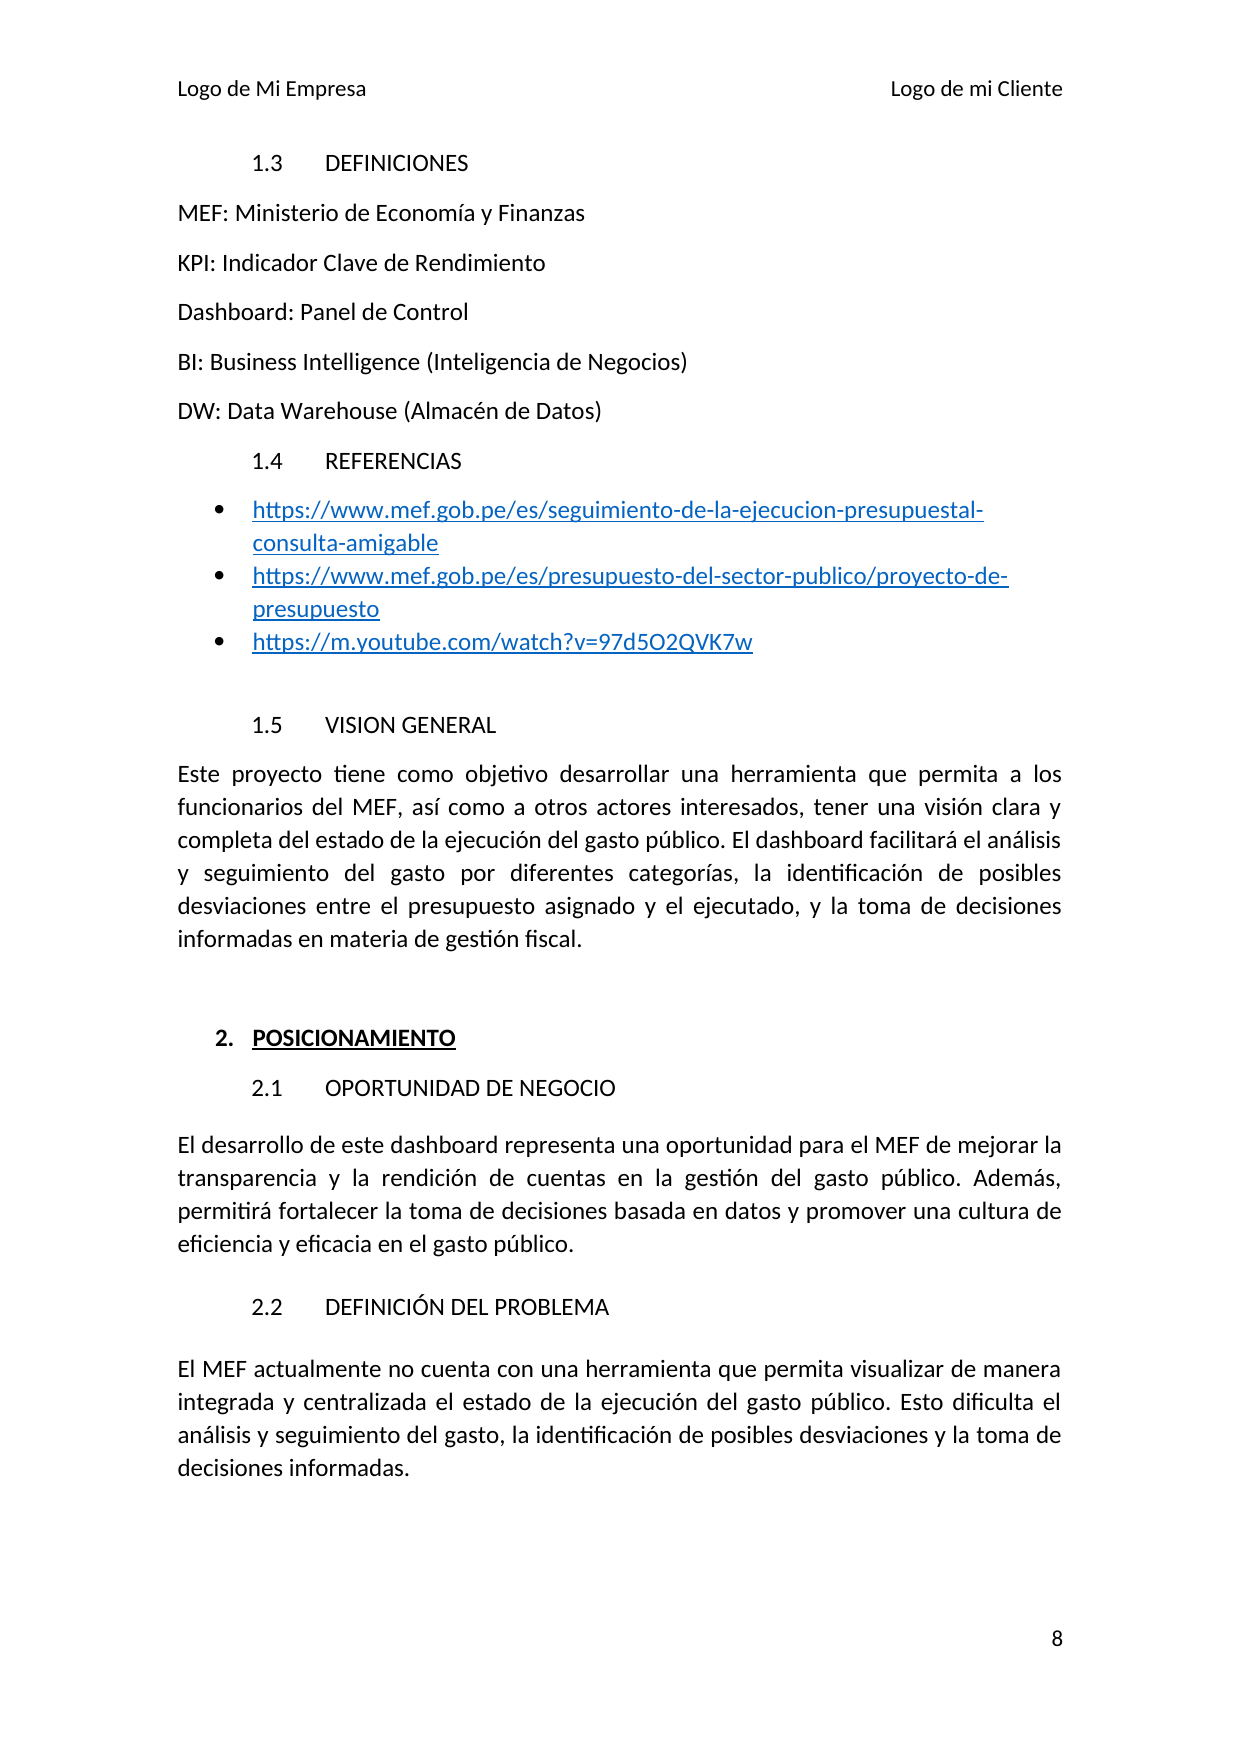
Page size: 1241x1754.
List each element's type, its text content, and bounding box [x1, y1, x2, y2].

text KPI: Indicador Clave de Rendimiento [177, 247, 1063, 277]
subtitle 2.2 DEFINICIÓN DEL PROBLEMA [251, 1291, 1063, 1321]
text El desarrollo de este dashboard representa una oportunidad para el MEF de mejorar la transparencia y la rendición de cuentas en la gestión del gasto público. Además, permitirá fortalecer la toma de decisiones basada en datos y promover una cultura de eficiencia y eficacia en el gasto público. [177, 1130, 1063, 1259]
text 1.3 DEFINICIONES [251, 148, 1063, 178]
list POSICIONAMIENTO [215, 1022, 1063, 1053]
text 1.4 REFERENCIAS [177, 445, 1063, 476]
list https://www.mef.gob.pe/es/presupuesto-del-sector-publico/proyecto-de-presupuesto [215, 561, 1063, 624]
text Este proyecto tiene como objetivo desarrollar una herramienta que permita a los funcionarios del MEF, así como a otros actores interesados, tener una visión clara y completa del estado de la ejecución del gasto público. El dashboard facilitará el análisis y seguimiento del gasto por diferentes categorías, la identificación de posibles desviaciones entre el presupuesto asignado y el ejecutado, y la toma de decisiones informadas en materia de gestión fiscal. [177, 758, 1063, 953]
text 2.1 OPORTUNIDAD DE NEGOCIO [251, 1072, 1063, 1102]
text El MEF actualmente no cuenta con una herramienta que permita visualizar de manera integrada y centralizada el estado de la ejecución del gasto público. Esto dificulta el análisis y seguimiento del gasto, la identificación de posibles desviaciones y la toma de decisiones informadas. [177, 1353, 1063, 1482]
text Dashboard: Panel de Control [177, 296, 1063, 327]
text DW: Data Warehouse (Almacén de Datos) [177, 396, 1063, 426]
text BI: Business Intelligence (Inteligencia de Negocios) [177, 346, 1063, 376]
list https://m.youtube.com/watch?v=97d5O2QVK7w [215, 626, 1063, 657]
list https://www.mef.gob.pe/es/seguimiento-de-la-ejecucion-presupuestal-consulta-amigable [215, 495, 1063, 558]
text 1.5 VISION GENERAL [177, 709, 1063, 739]
text MEF: Ministerio de Economía y Finanzas [177, 197, 1063, 228]
